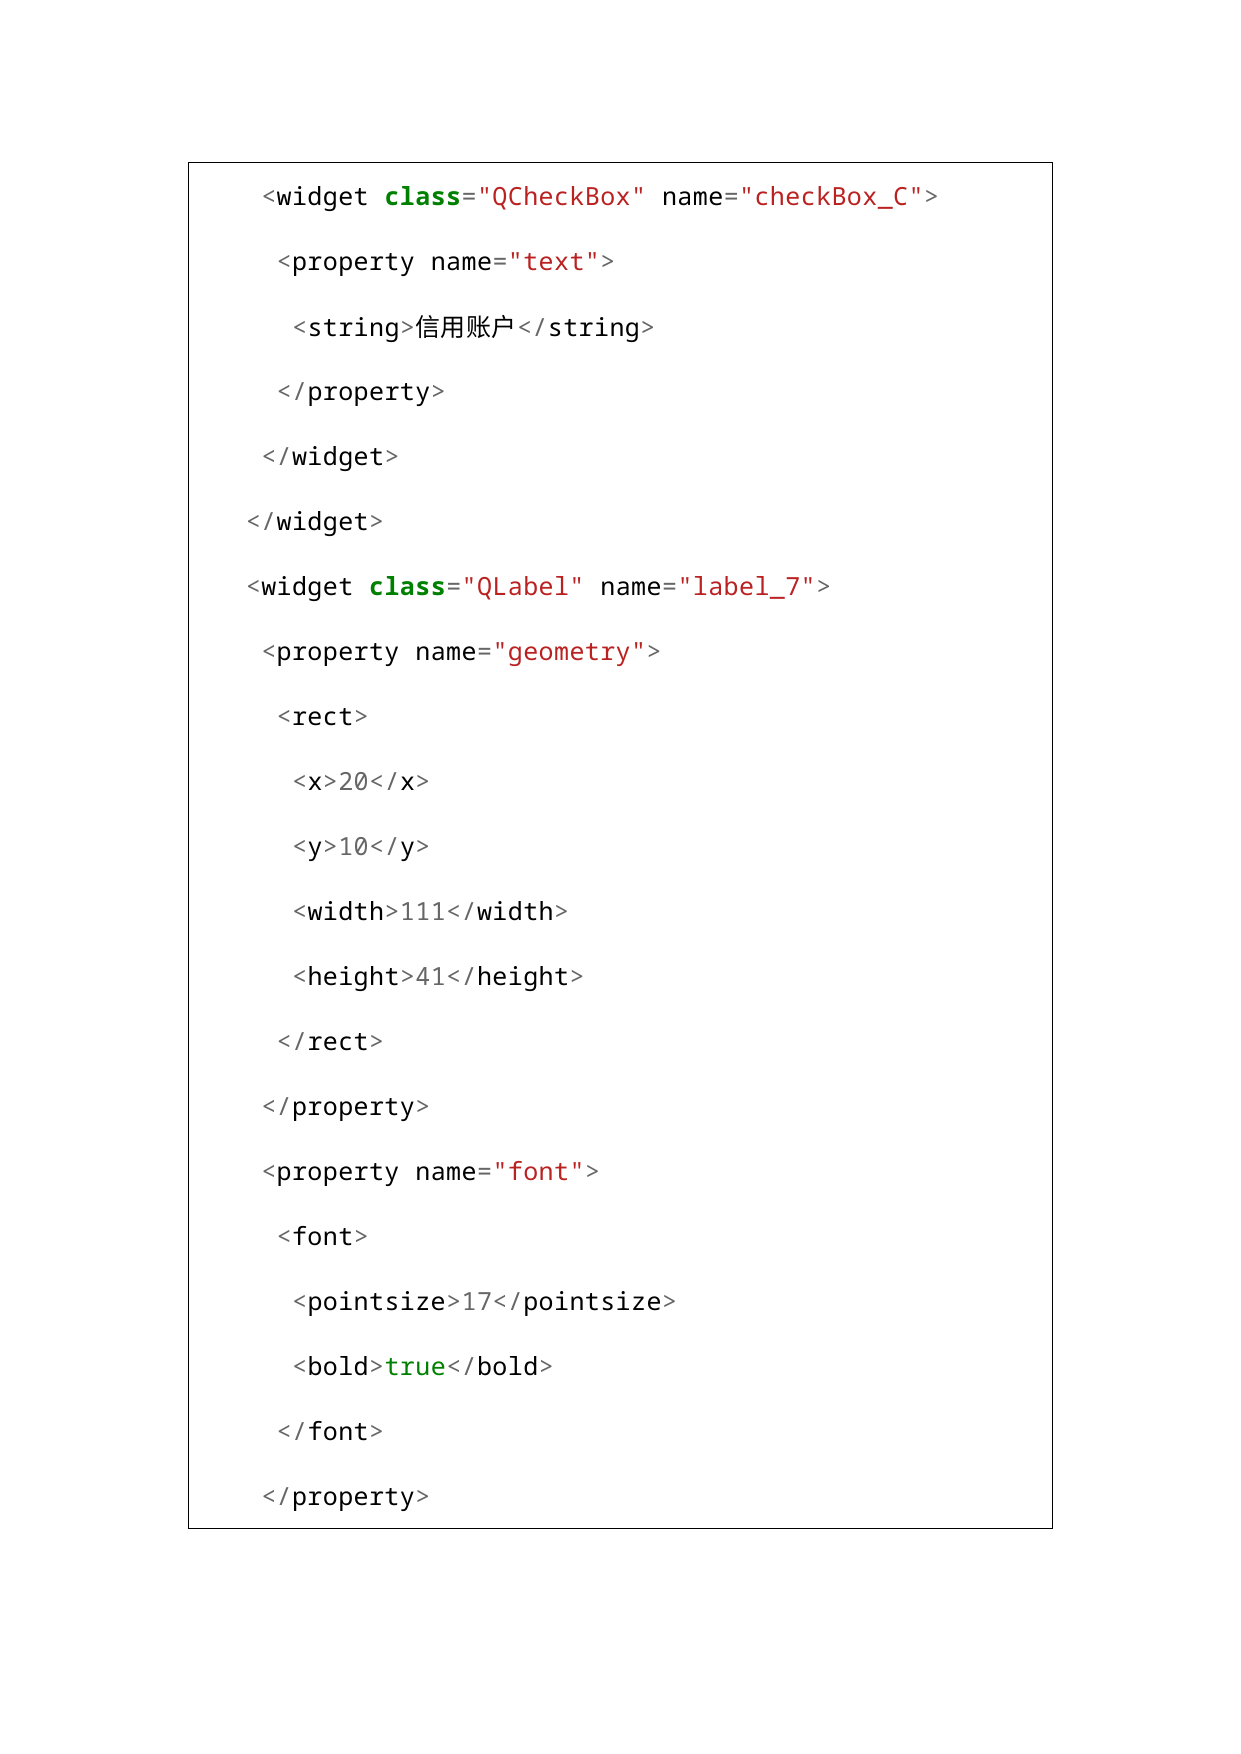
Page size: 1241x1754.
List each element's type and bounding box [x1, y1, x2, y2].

table_header [189, 163, 1052, 1528]
